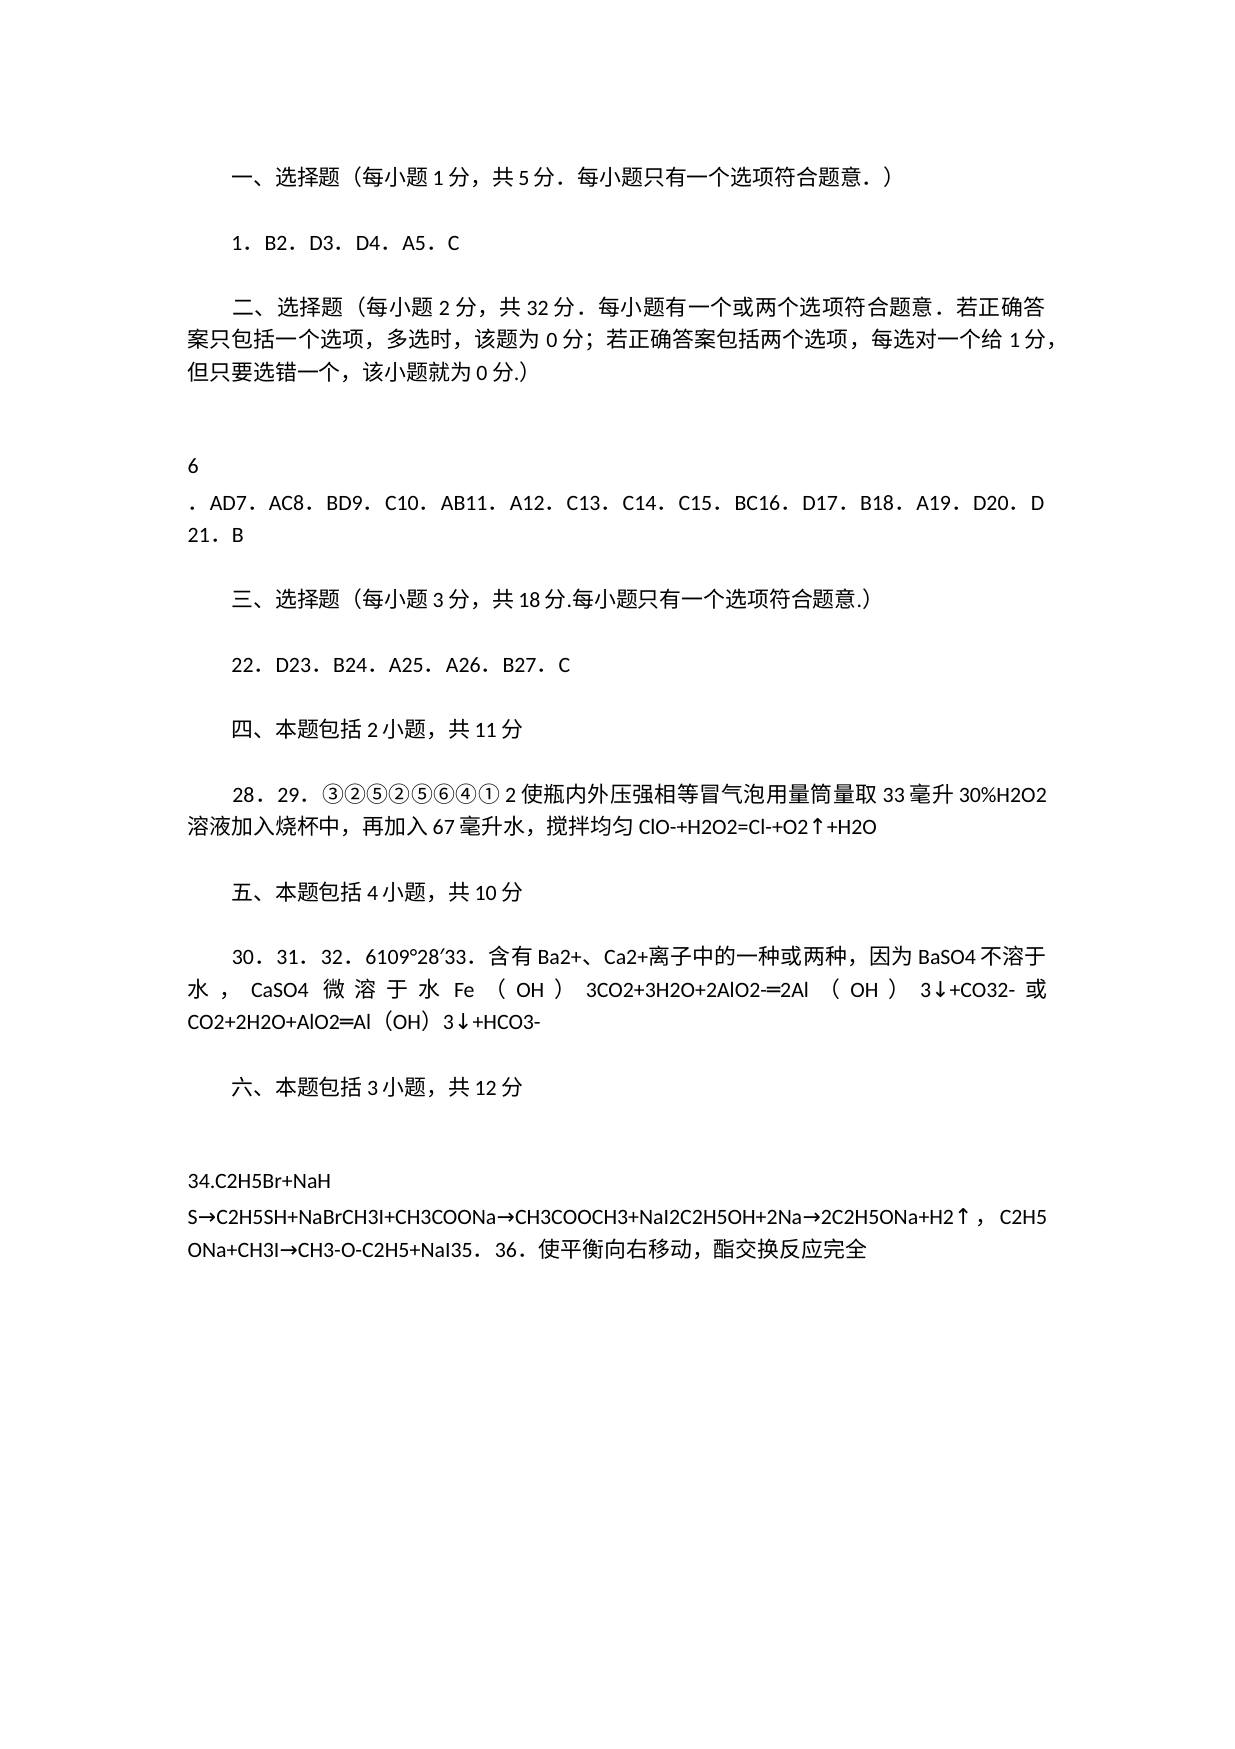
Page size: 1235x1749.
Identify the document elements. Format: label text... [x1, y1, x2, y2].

text 34.C2H5Br+NaHS→C2H5SH+NaBrCH3I+CH3COONa→CH3COOCH3+NaI2C2H5OH+2Na→2C2H5ONa+H2↑，C2H5ONa+CH3I→CH3-O-C2H5+NaI35．36．使平衡向右移动，酯交换反应完全 [187, 1134, 1047, 1264]
text 四、本题包括2小题，共11分 [187, 712, 1047, 744]
text 6．AD7．AC8．BD9．C10．AB11．A12．C13．C14．C15．BC16．D17．B18．A19．D20．D21．B [187, 419, 1047, 549]
text 三、选择题（每小题3分，共18分.每小题只有一个选项符合题意.） [187, 582, 1047, 614]
text 二、选择题（每小题2分，共32分．每小题有一个或两个选项符合题意．若正确答案只包括一个选项，多选时，该题为0分；若正确答案包括两个选项，每选对一个给1分，但只要选错一个，该小题就为0分.） [187, 289, 1047, 387]
text 一、选择题（每小题1分，共5分．每小题只有一个选项符合题意．） [187, 159, 1047, 192]
text 28．29．③②⑤②⑤⑥④①2使瓶内外压强相等冒气泡用量筒量取33毫升30%H2O2溶液加入烧杯中，再加入67毫升水，搅拌均匀ClO-+H2O2=Cl-+O2↑+H2O [187, 777, 1047, 842]
text 六、本题包括3小题，共12分 [187, 1069, 1047, 1102]
text 22．D23．B24．A25．A26．B27．C [187, 647, 1047, 679]
text 30．31．32．6109°28′33．含有Ba2+、Ca2+离子中的一种或两种，因为BaSO4不溶于水，CaSO4微溶于水Fe（OH）3CO2+3H2O+2AlO2-═2Al（OH）3↓+CO32-或CO2+2H2O+AlO2═Al（OH）3↓+HCO3- [187, 939, 1047, 1037]
text 1．B2．D3．D4．A5．C [187, 224, 1047, 257]
text 五、本题包括4小题，共10分 [187, 874, 1047, 907]
